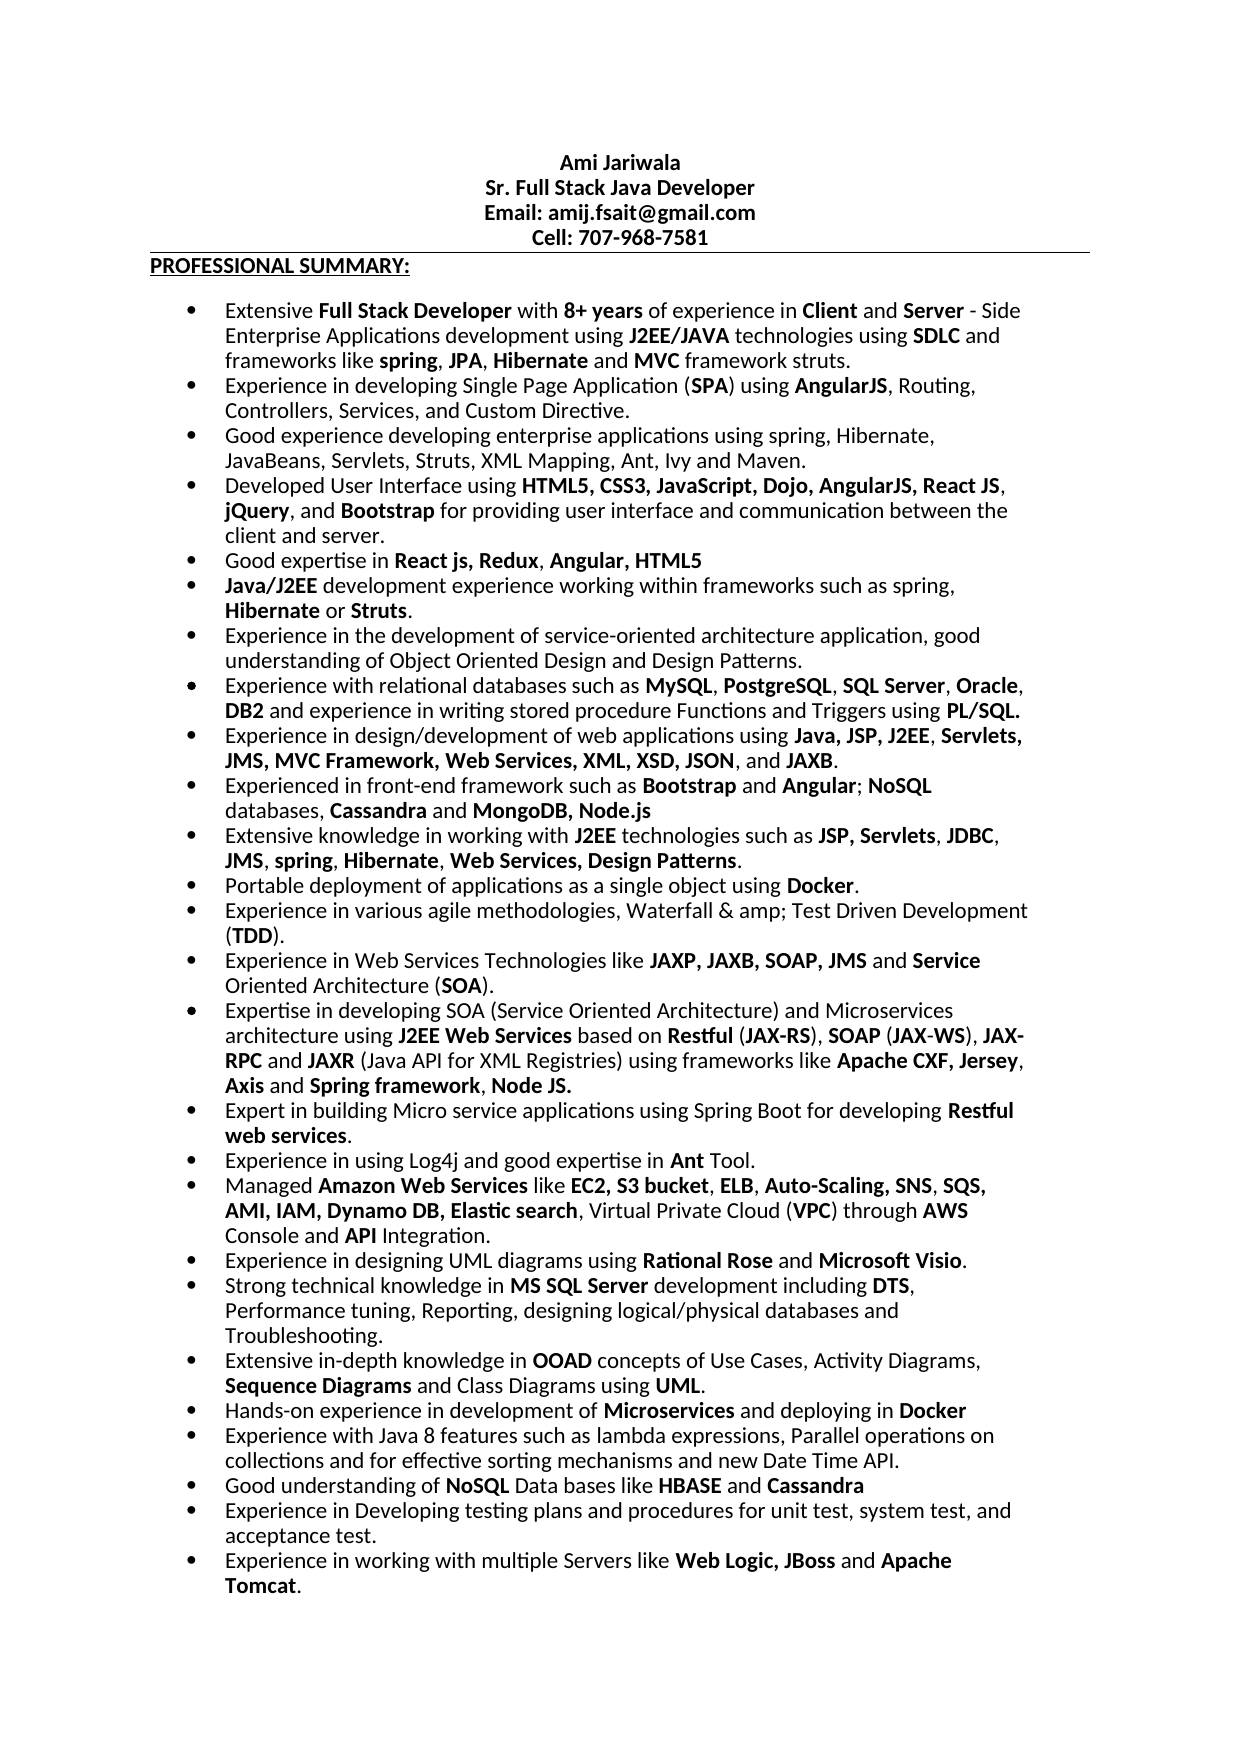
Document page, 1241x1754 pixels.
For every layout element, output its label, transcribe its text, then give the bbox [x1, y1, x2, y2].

list Experience in various agile methodologies, Waterfall & amp; Test Driven Development (TDD). [187, 899, 1031, 949]
list Extensive in-depth knowledge in OOAD concepts of Use Cases, Activity Diagrams, Sequence Diagrams and Class Diagrams using UML. [187, 1349, 1031, 1399]
list Good understanding of NoSQL Data bases like HBASE and Cassandra [187, 1474, 1031, 1499]
list Experience in design/development of web applications using Java, JSP, J2EE, Servlets, JMS, MVC Framework, Web Services, XML, XSD, JSON, and JAXB. [187, 724, 1031, 774]
list Experience with Java 8 features such as lambda expressions, Parallel operations on collections and for effective sorting mechanisms and new Date Time API. [187, 1424, 1031, 1474]
list Extensive knowledge in working with J2EE technologies such as JSP, Servlets, JDBC, JMS, spring, Hibernate, Web Services, Design Patterns. [187, 824, 1031, 874]
list Experience in Developing testing plans and procedures for unit test, system test, and acceptance test. [187, 1499, 1031, 1549]
list Java/J2EE development experience working within frameworks such as spring, Hibernate or Struts. [187, 574, 1031, 624]
list Expertise in developing SOA (Service Oriented Architecture) and Microservices architecture using J2EE Web Services based on Restful (JAX-RS), SOAP (JAX-WS), JAX-RPC and JAXR (Java API for XML Registries) using frameworks like Apache CXF, Jersey, Axis and Spring framework, Node JS. [187, 999, 1031, 1099]
list Good expertise in React js, Redux, Angular, HTML5 [187, 549, 1031, 574]
list Managed Amazon Web Services like EC2, S3 bucket, ELB, Auto-Scaling, SNS, SQS, AMI, IAM, Dynamo DB, Elastic search, Virtual Private Cloud (VPC) through AWS Console and API Integration. [187, 1174, 1031, 1249]
list Experience in the development of service-oriented architecture application, good understanding of Object Oriented Design and Design Patterns. [187, 624, 1031, 674]
list Developed User Interface using HTML5, CSS3, JavaScript, Dojo, AngularJS, React JS, jQuery, and Bootstrap for providing user interface and communication between the client and server. [187, 474, 1031, 549]
text PROFESSIONAL SUMMARY: [150, 253, 1090, 278]
list Experienced in front-end framework such as Bootstrap and Angular; NoSQL databases, Cassandra and MongoDB, Node.js [187, 774, 1031, 824]
list Portable deployment of applications as a single object using Docker. [187, 874, 1031, 899]
list Experience in working with multiple Servers like Web Logic, JBoss and Apache Tomcat. [187, 1549, 1031, 1599]
list Experience in developing Single Page Application (SPA) using AngularJS, Routing, Controllers, Services, and Custom Directive. [187, 374, 1031, 424]
list Expert in building Micro service applications using Spring Boot for developing Restful web services. [187, 1099, 1031, 1149]
list Strong technical knowledge in MS SQL Server development including DTS, Performance tuning, Reporting, designing logical/physical databases and Troubleshooting. [187, 1274, 1031, 1349]
list Experience in using Log4j and good expertise in Ant Tool. [187, 1149, 1031, 1174]
list Experience in Web Services Technologies like JAXP, JAXB, SOAP, JMS and Service Oriented Architecture (SOA). [187, 949, 1031, 999]
list Hands-on experience in development of Microservices and deploying in Docker [187, 1399, 1031, 1424]
text Cell: 707-968-7581 [150, 225, 1090, 252]
list Good experience developing enterprise applications using spring, Hibernate, JavaBeans, Servlets, Struts, XML Mapping, Ant, Ivy and Maven. [187, 424, 1031, 474]
list Experience with relational databases such as MySQL, PostgreSQL, SQL Server, Oracle, DB2 and experience in writing stored procedure Functions and Triggers using PL/SQL. [187, 674, 1031, 724]
text Ami Jariwala Sr. Full Stack Java Developer Email: amij.fsait@gmail.com [150, 150, 1090, 225]
list Extensive Full Stack Developer with 8+ years of experience in Client and Server - Side Enterprise Applications development using J2EE/JAVA technologies using SDLC and frameworks like spring, JPA, Hibernate and MVC framework struts. [187, 299, 1031, 374]
list Experience in designing UML diagrams using Rational Rose and Microsoft Visio. [187, 1249, 1031, 1274]
